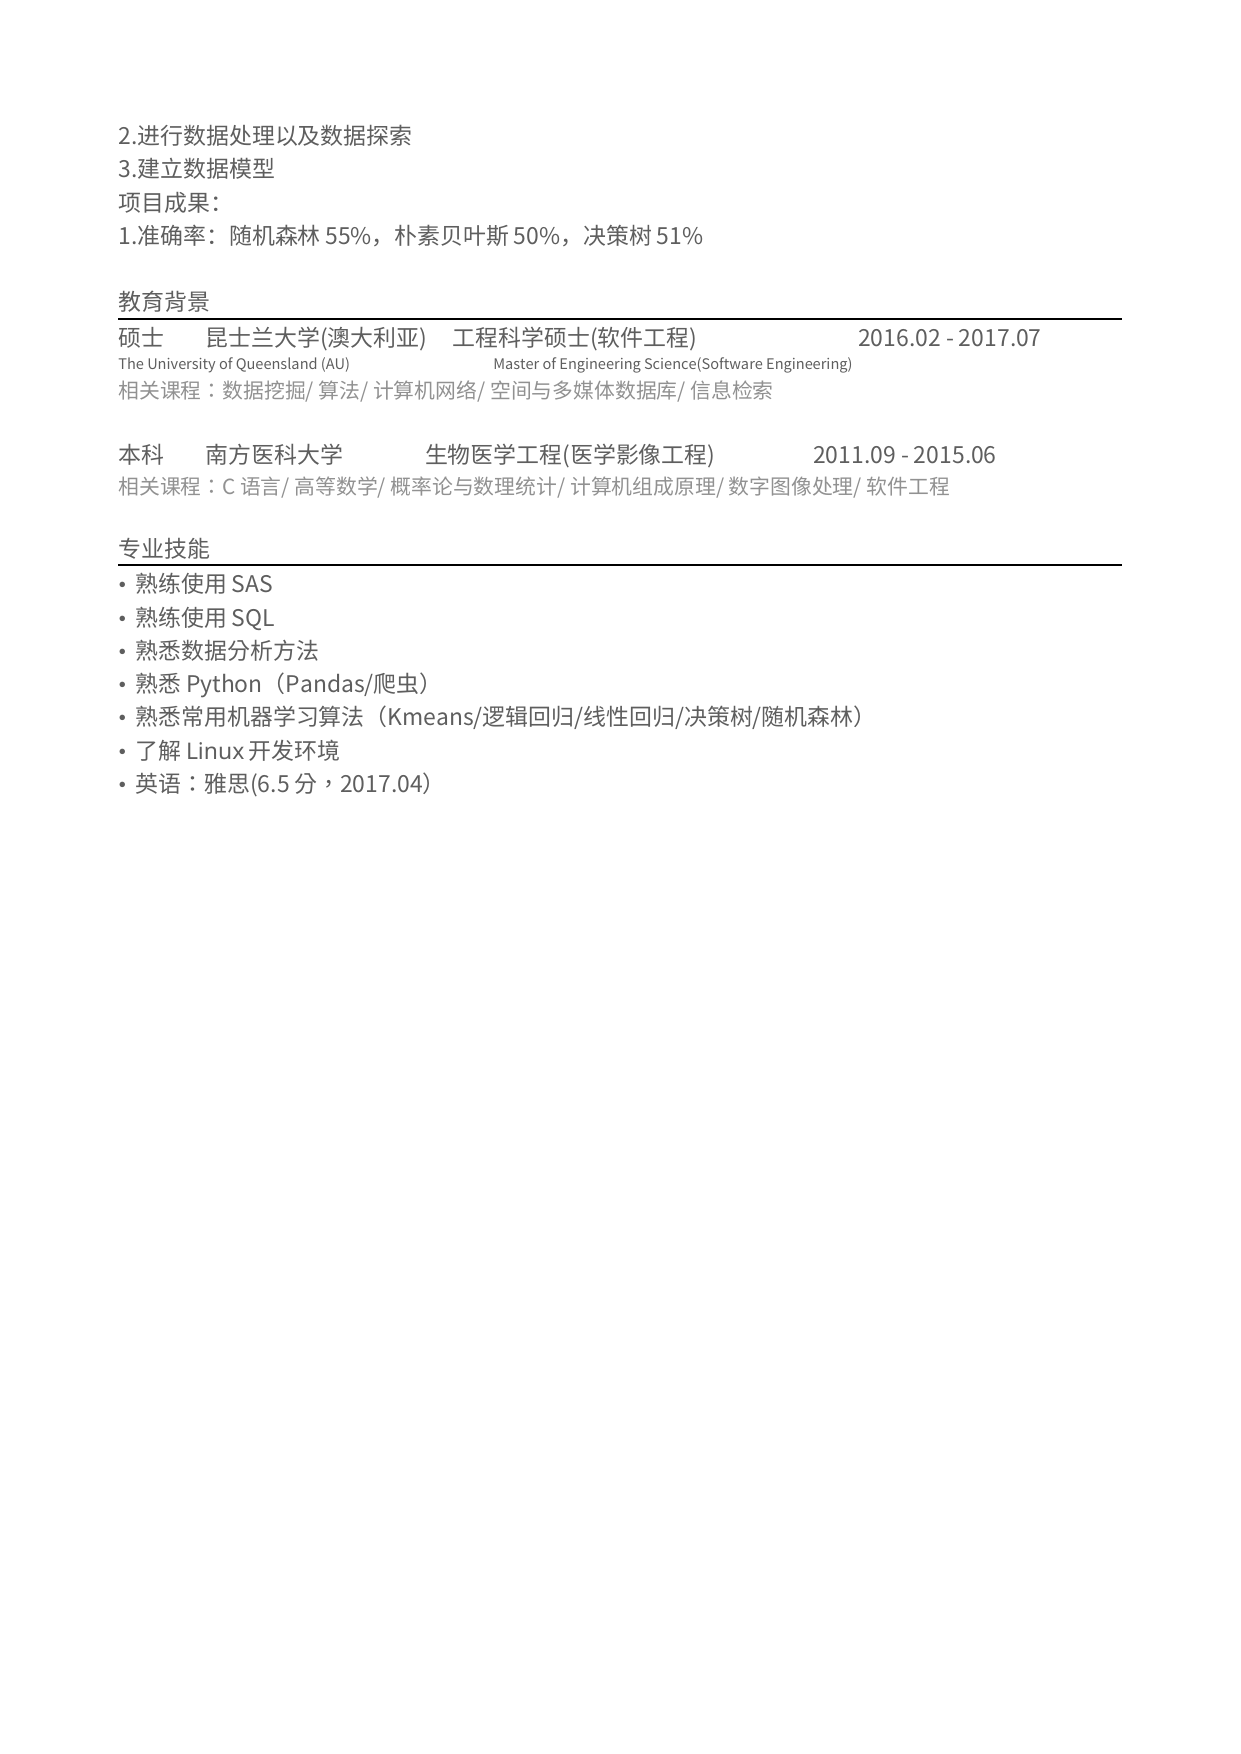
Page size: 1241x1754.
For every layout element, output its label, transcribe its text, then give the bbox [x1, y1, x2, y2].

list 熟练使用SAS [118, 566, 1122, 599]
list 进行数据处理以及数据探索 [118, 118, 1122, 151]
text 本科 南方医科大学 生物医学工程(医学影像工程) 2011.09 - 2015.06 [118, 437, 1122, 471]
list 建立数据模型 [118, 151, 1122, 184]
list 熟悉常用机器学习算法（Kmeans/逻辑回归/线性回归/决策树/随机森林） [118, 699, 1122, 732]
text 教育背景 [118, 284, 1122, 317]
text 相关课程：数据挖掘/ 算法/ 计算机网络/ 空间与多媒体数据库/ 信息检索 [118, 374, 1122, 404]
list 熟练使用SQL [118, 599, 1122, 633]
text 项目成果： [118, 184, 1122, 218]
list 熟悉数据分析方法 [118, 633, 1122, 666]
text The University of Queensland (AU) Master of Engineering Science(Software Engineering) [118, 353, 1122, 374]
text 相关课程：C语言/ 高等数学/ 概率论与数理统计/ 计算机组成原理/ 数字图像处理/ 软件工程 [118, 471, 1122, 501]
text 硕士 昆士兰大学(澳大利亚) 工程科学硕士(软件工程) 2016.02 - 2017.07 [118, 320, 1122, 353]
list 了解Linux开发环境 [118, 732, 1122, 766]
list 熟悉Python（Pandas/爬虫） [118, 666, 1122, 699]
list 英语：雅思(6.5分，2017.04） [118, 766, 1122, 799]
text 专业技能 [118, 531, 1122, 564]
list 准确率：随机森林55%，朴素贝叶斯50%，决策树51% [118, 218, 1122, 251]
